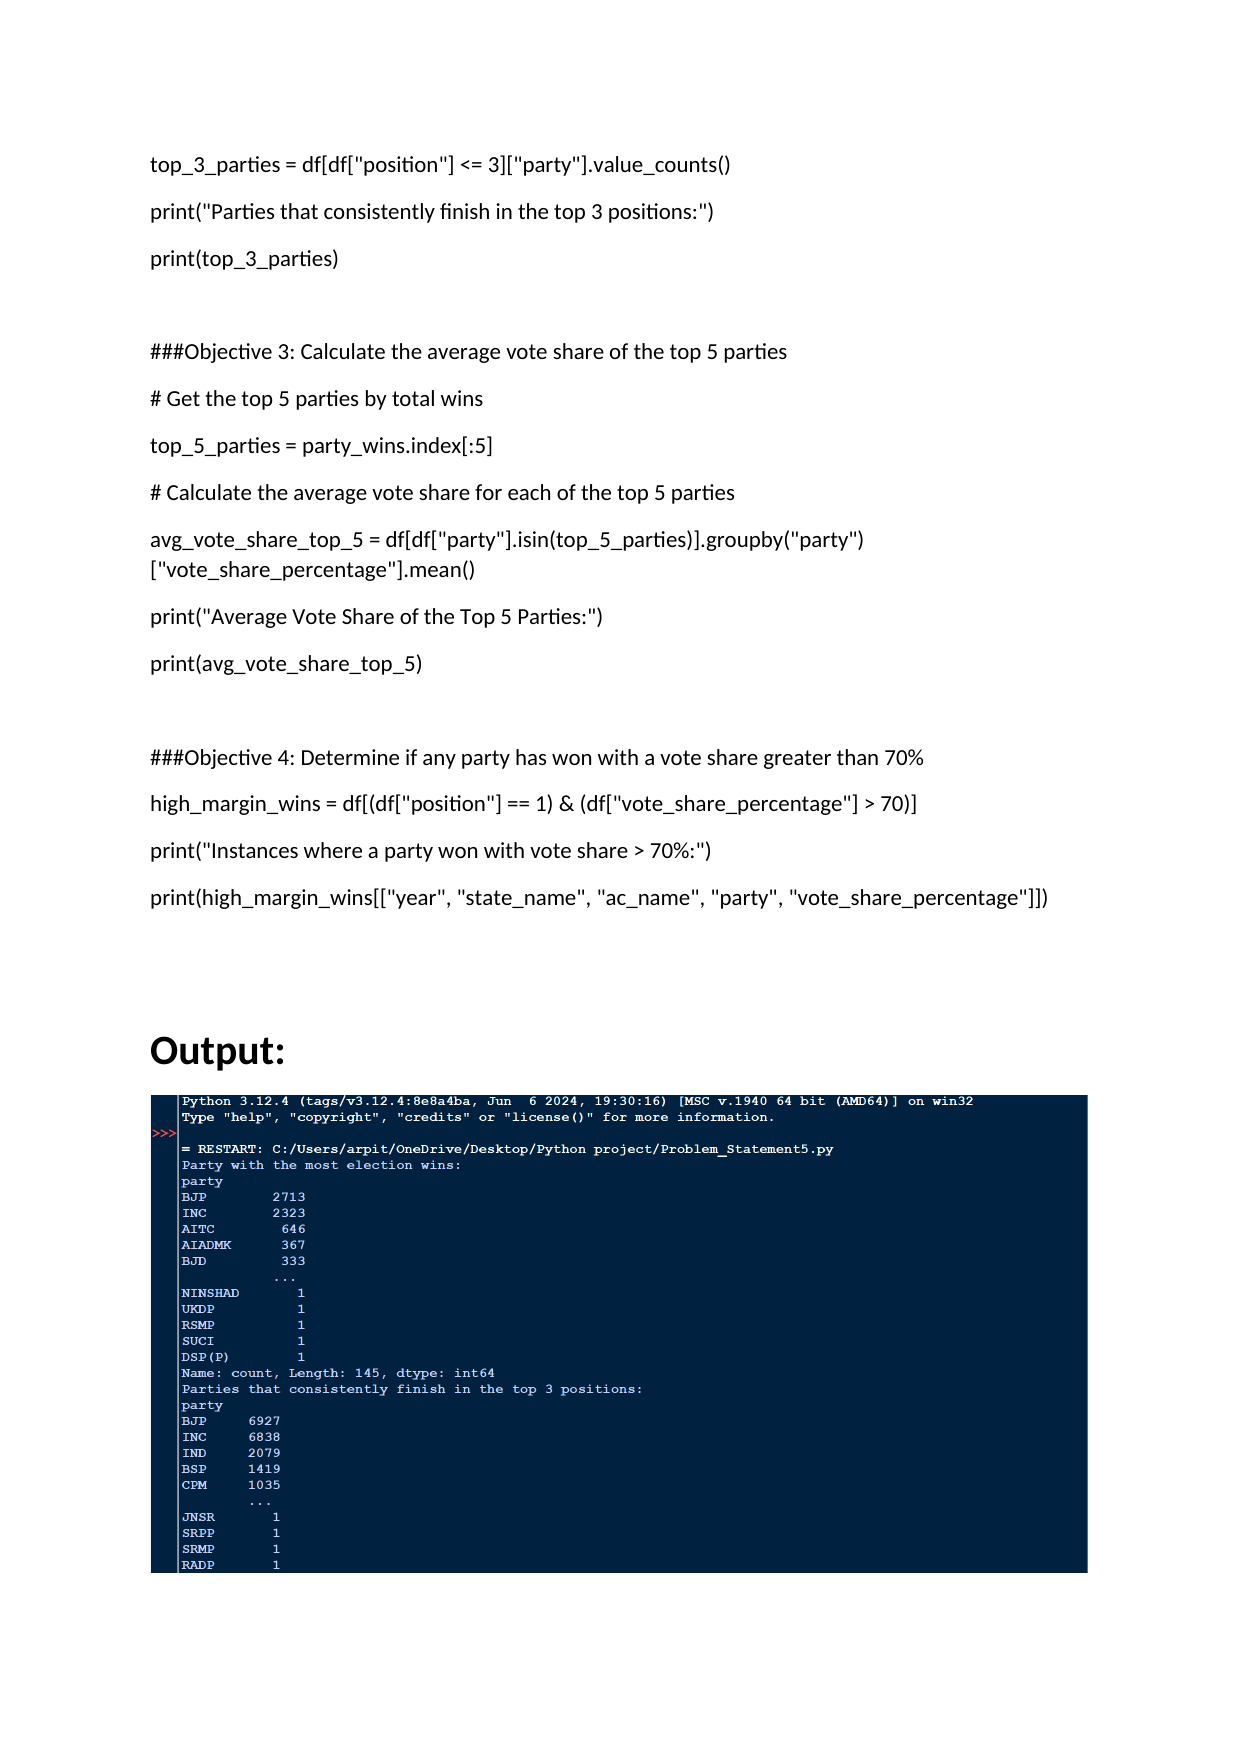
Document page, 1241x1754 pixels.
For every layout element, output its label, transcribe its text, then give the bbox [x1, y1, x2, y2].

text # Calculate the average vote share for each of the top 5 parties [150, 478, 1090, 506]
text print("Parties that consistently finish in the top 3 positions:") [150, 197, 1090, 225]
text Output: [150, 1024, 1090, 1075]
picture [150, 1095, 1088, 1573]
text top_5_parties = party_wins.index[:5] [150, 431, 1090, 459]
text print(top_3_parties) [150, 244, 1090, 272]
text top_3_parties = df[df["position"] <= 3]["party"].value_counts() [150, 150, 1090, 178]
text print(avg_vote_share_top_5) [150, 649, 1090, 677]
text high_margin_wins = df[(df["position"] == 1) & (df["vote_share_percentage"] > 70)] [150, 789, 1090, 818]
text # Get the top 5 parties by total wins [150, 384, 1090, 412]
text print("Instances where a party won with vote share > 70%:") [150, 836, 1090, 864]
text avg_vote_share_top_5 = df[df["party"].isin(top_5_parties)].groupby("party")["vote_share_percentage"].mean() [150, 525, 1090, 583]
text print("Average Vote Share of the Top 5 Parties:") [150, 602, 1090, 630]
text print(high_margin_wins[["year", "state_name", "ac_name", "party", "vote_share_percentage"]]) [150, 883, 1090, 911]
text ###Objective 4: Determine if any party has won with a vote share greater than 70% [150, 743, 1090, 771]
text ###Objective 3: Calculate the average vote share of the top 5 parties [150, 337, 1090, 366]
